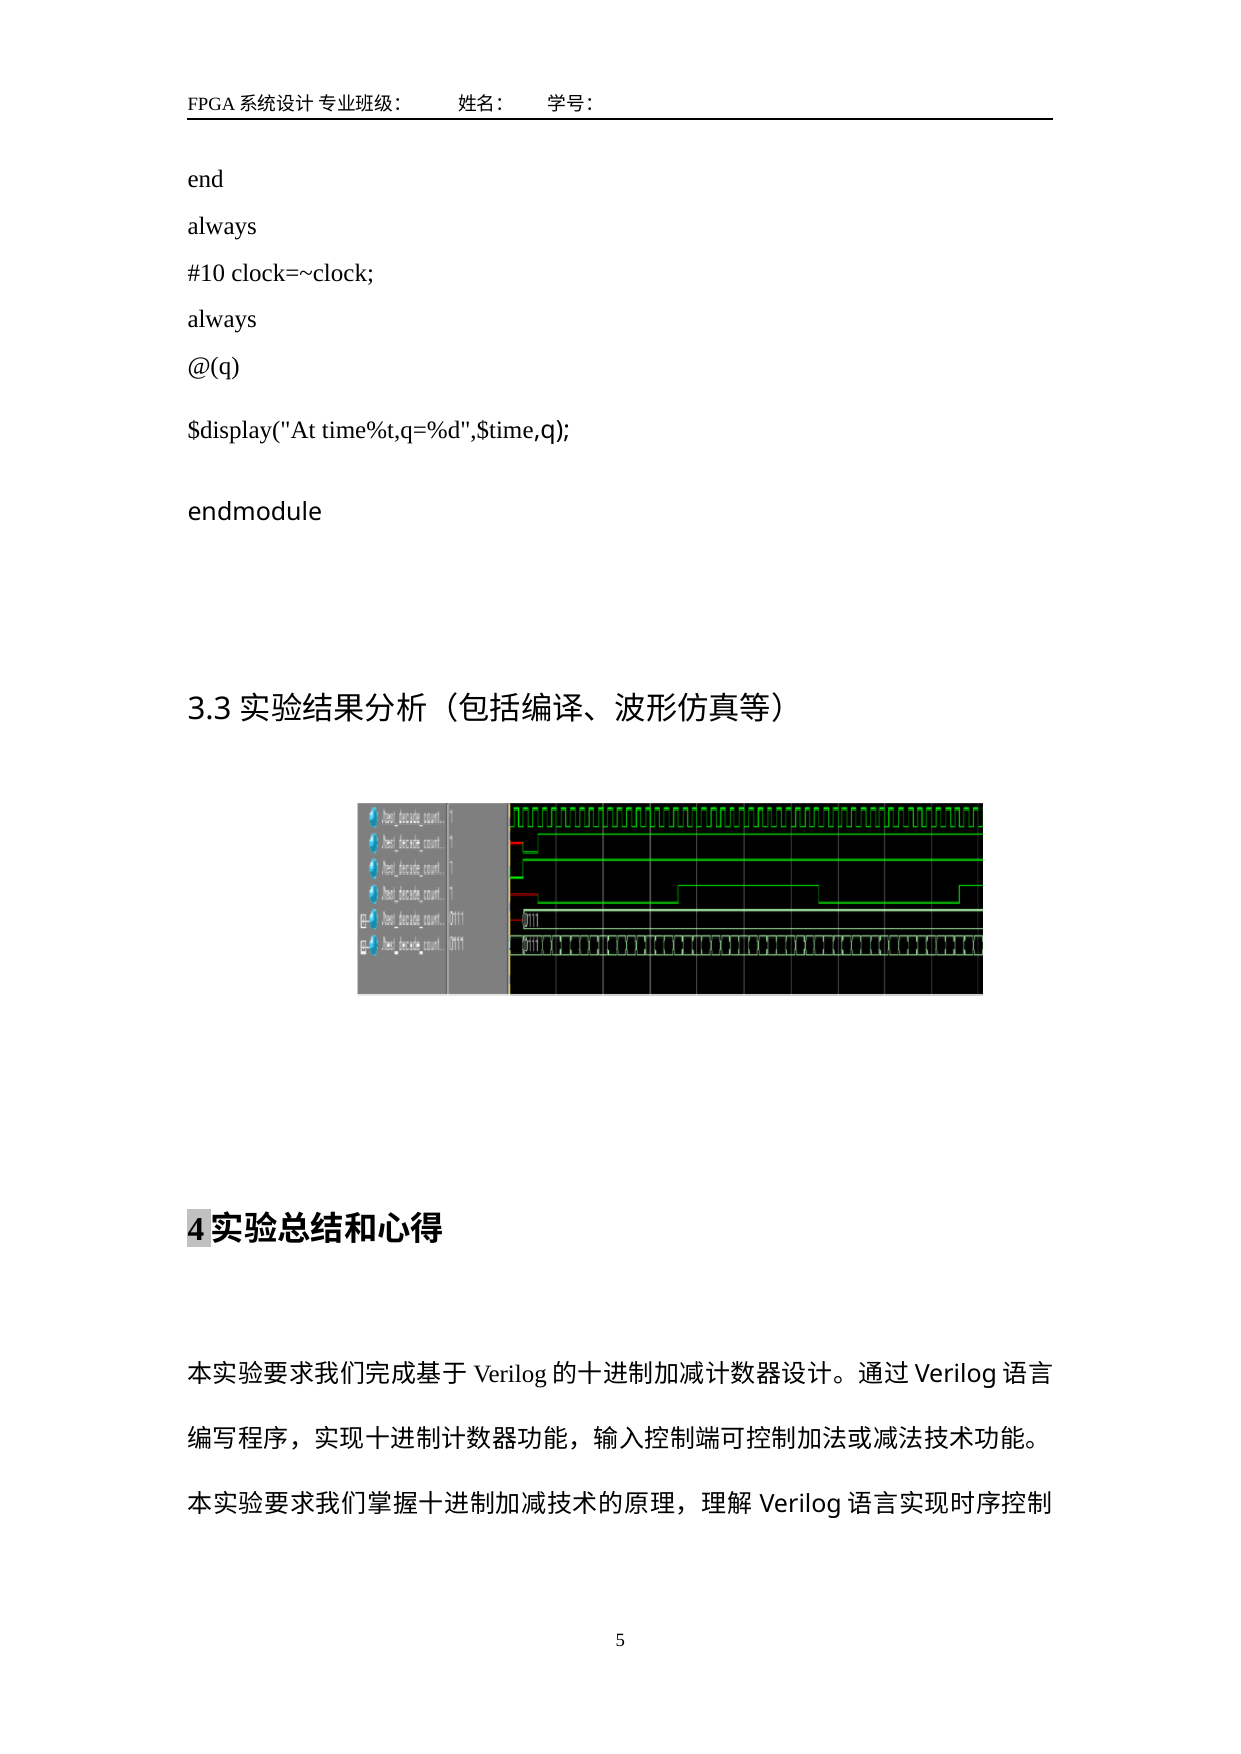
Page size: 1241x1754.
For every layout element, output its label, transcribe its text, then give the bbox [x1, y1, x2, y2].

text $display("At time%t,q=%d",$time,q); [187, 396, 1053, 461]
text @(q) [187, 349, 1053, 382]
text #10 clock=~clock; [187, 256, 1053, 288]
text end [187, 162, 1053, 194]
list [187, 1339, 1053, 1534]
text endmodule [187, 478, 1053, 543]
text always [187, 209, 1053, 241]
picture [357, 803, 983, 996]
text always [187, 303, 1053, 335]
subtitle 4实验总结和心得 [187, 1193, 1053, 1258]
text 3.3 实验结果分析（包括编译、波形仿真等） [187, 673, 1053, 738]
